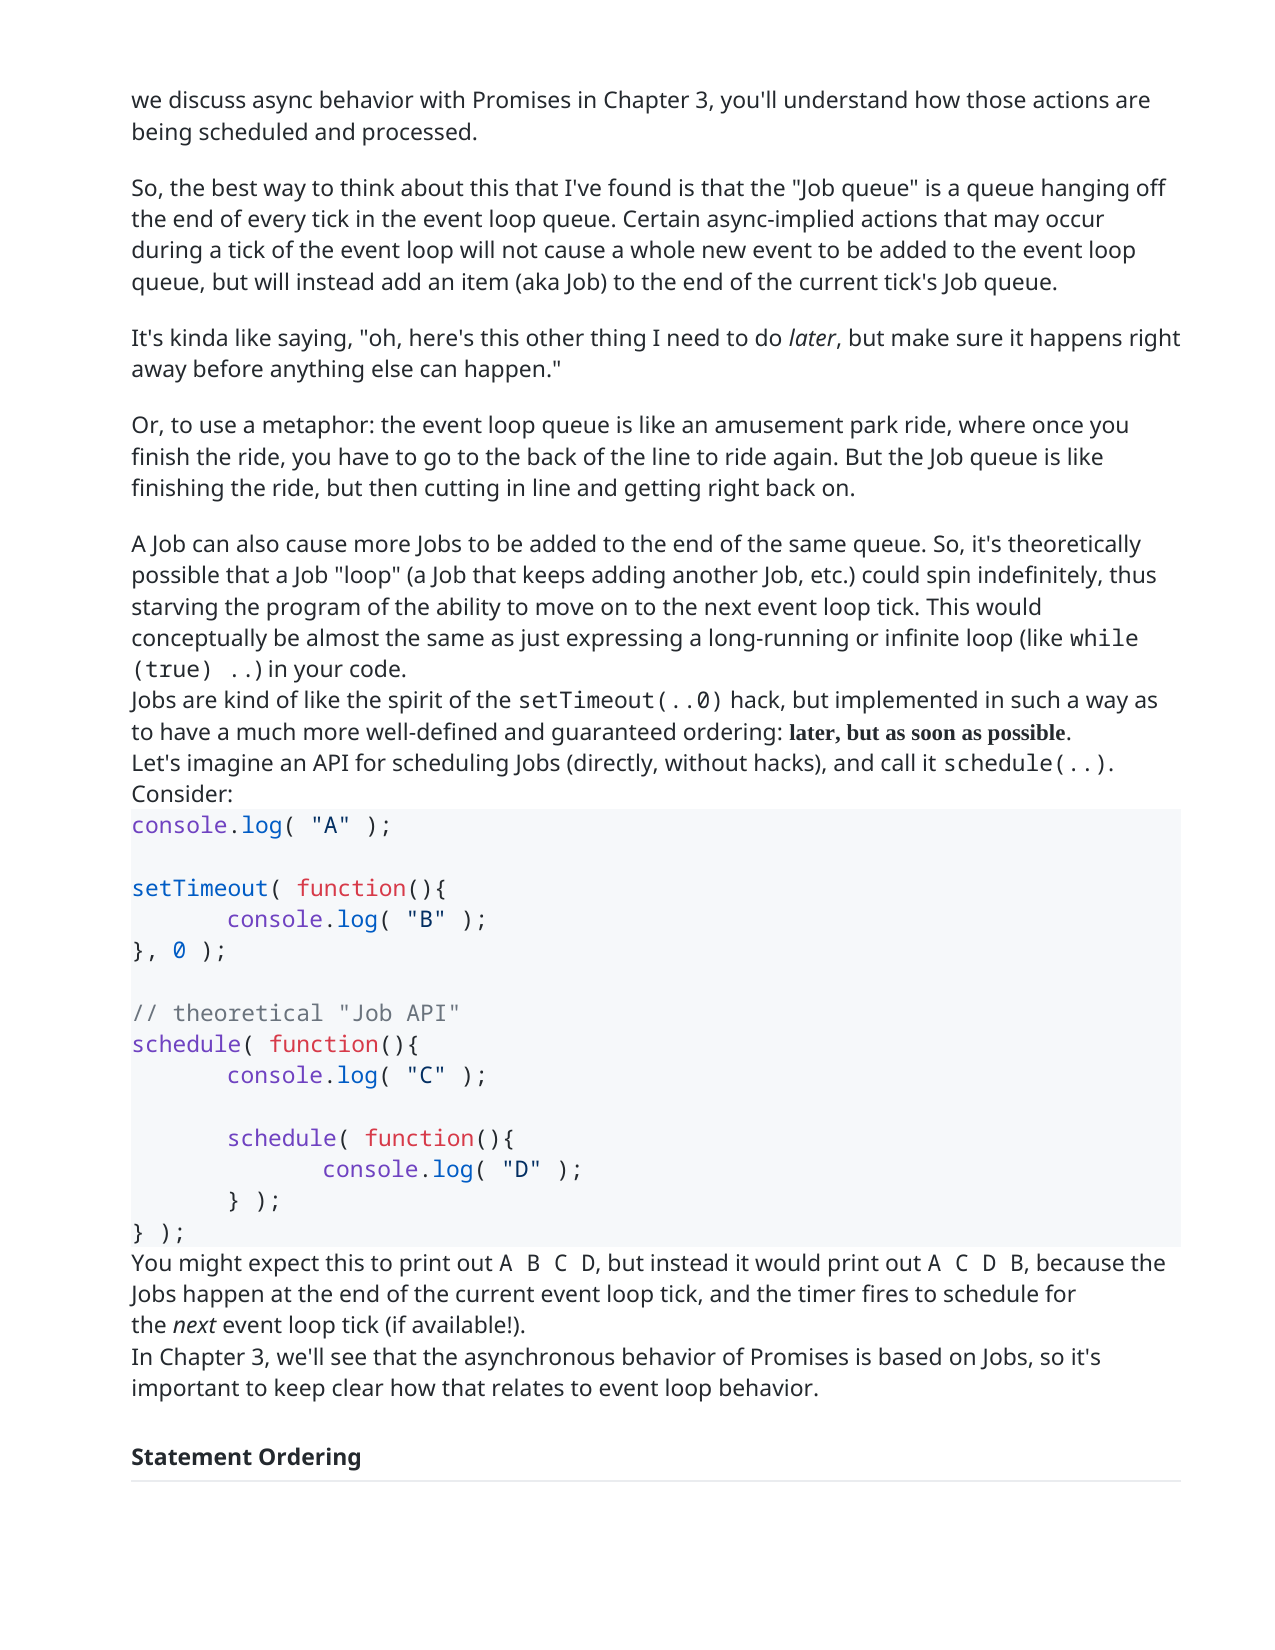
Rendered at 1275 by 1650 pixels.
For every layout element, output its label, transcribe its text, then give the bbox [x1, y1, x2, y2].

text schedule( function(){ [131, 1122, 1181, 1153]
text }, 0 ); [131, 934, 1181, 966]
text } ); [131, 1184, 1181, 1216]
text schedule( function(){ [131, 1028, 1181, 1059]
text A Job can also cause more Jobs to be added to the end of the same queue. So, it's theoretically possible that a Job "loop" (a Job that keeps adding another Job, etc.) could spin indefinitely, thus starving the program of the ability to move on to the next event loop tick. This would conceptually be almost the same as just expressing a long-running or infinite loop (like while (true) ..) in your code. [131, 528, 1181, 684]
text setTimeout( function(){ [131, 872, 1181, 903]
subtitle Statement Ordering [131, 1441, 1181, 1480]
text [131, 84, 1181, 147]
text In Chapter 3, we'll see that the asynchronous behavior of Promises is based on Jobs, so it's important to keep clear how that relates to event loop behavior. [131, 1341, 1181, 1403]
text Jobs are kind of like the spirit of the setTimeout(..0) hack, but implemented in such a way as to have a much more well-defined and guaranteed ordering: later, but as soon as possible. [131, 684, 1181, 747]
text So, the best way to think about this that I've found is that the "Job queue" is a queue hanging off the end of every tick in the event loop queue. Certain async-implied actions that may occur during a tick of the event loop will not cause a whole new event to be added to the event loop queue, but will instead add an item (aka Job) to the end of the current tick's Job queue. [131, 172, 1181, 297]
text // theoretical "Job API" [131, 997, 1181, 1028]
text console.log( "D" ); [131, 1153, 1181, 1184]
text You might expect this to print out A B C D, but instead it would print out A C D B, because the Jobs happen at the end of the current event loop tick, and the timer fires to schedule for the next event loop tick (if available!). [131, 1247, 1181, 1341]
text It's kinda like saying, "oh, here's this other thing I need to do later, but make sure it happens right away before anything else can happen." [131, 322, 1181, 384]
text console.log( "C" ); [131, 1059, 1181, 1091]
text } ); [131, 1216, 1181, 1247]
text console.log( "A" ); [131, 809, 1181, 841]
text Let's imagine an API for scheduling Jobs (directly, without hacks), and call it schedule(..). Consider: [131, 747, 1181, 809]
text console.log( "B" ); [131, 903, 1181, 934]
text Or, to use a metaphor: the event loop queue is like an amusement park ride, where once you finish the ride, you have to go to the back of the line to ride again. But the Job queue is like finishing the ride, but then cutting in line and getting right back on. [131, 409, 1181, 503]
